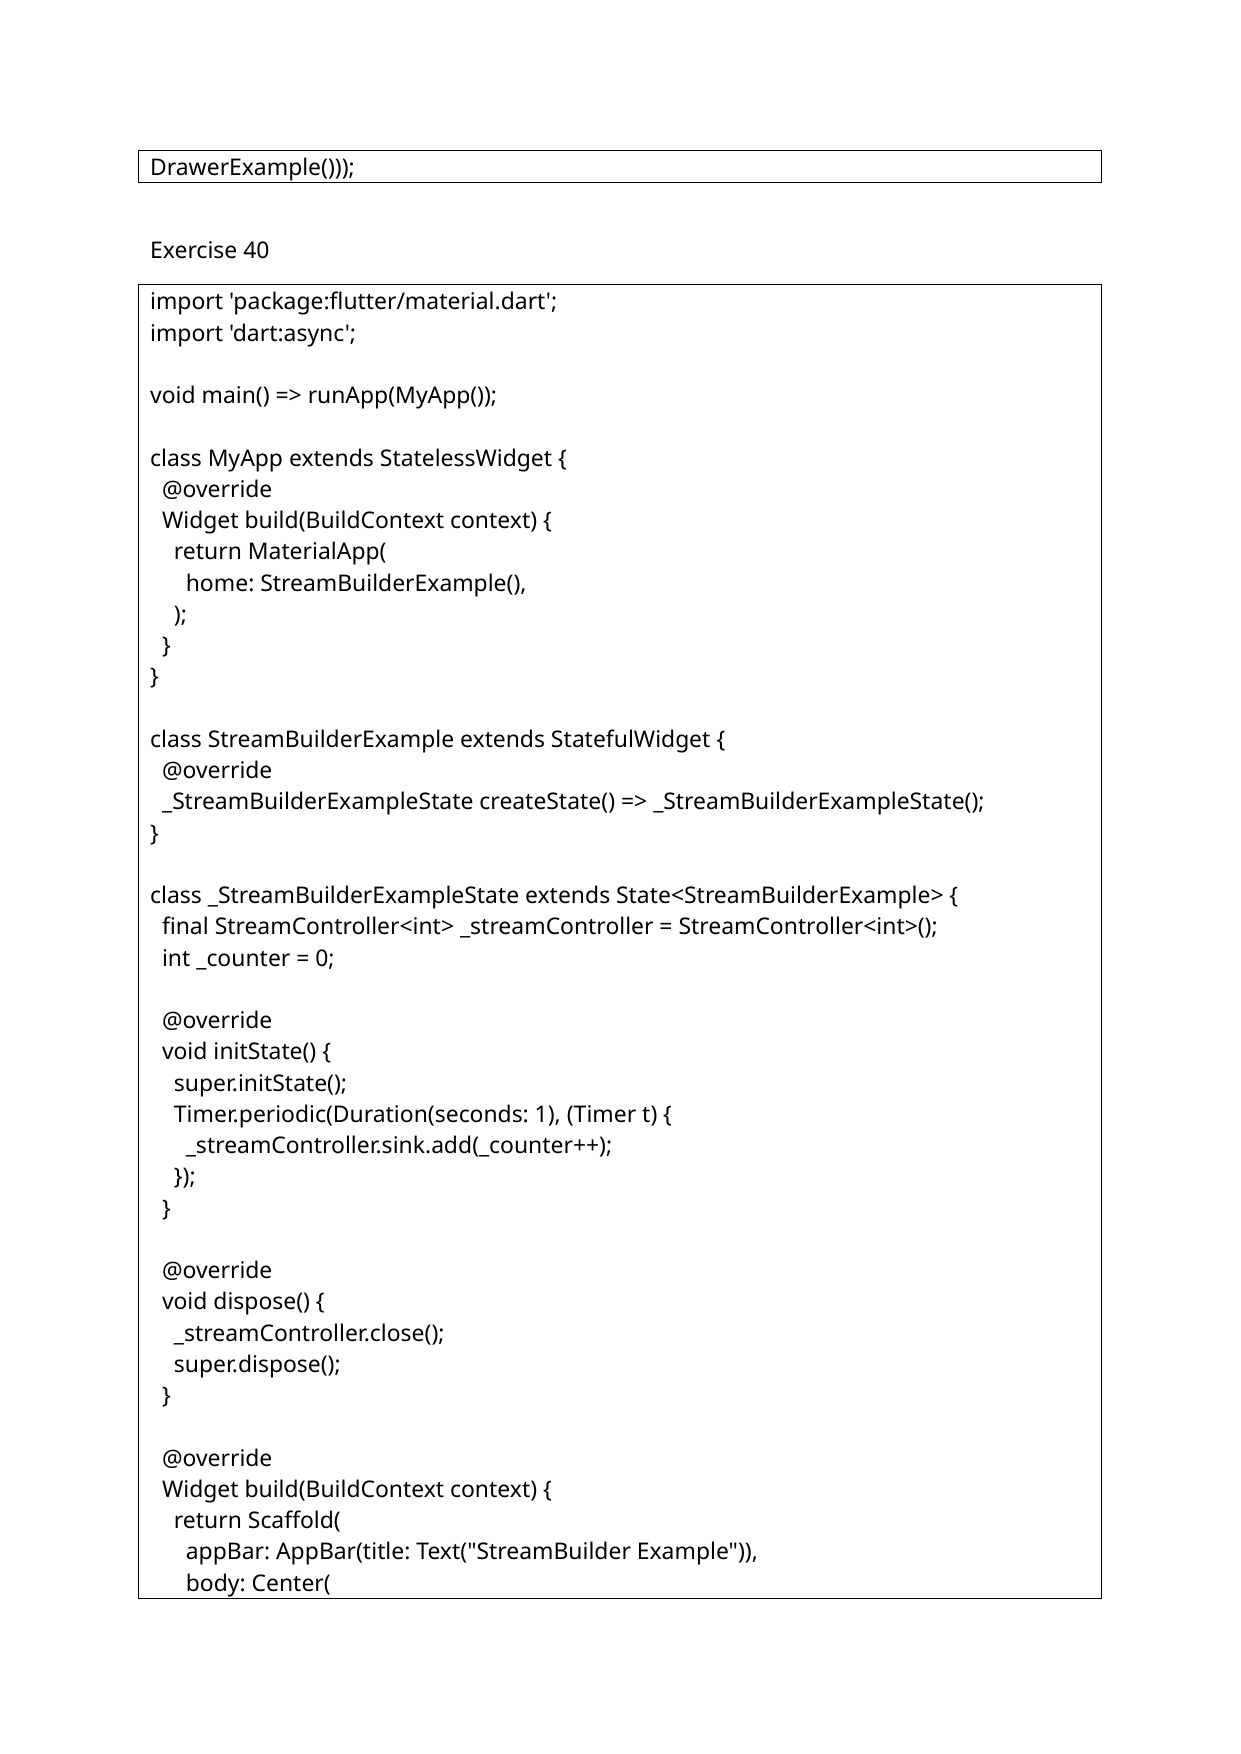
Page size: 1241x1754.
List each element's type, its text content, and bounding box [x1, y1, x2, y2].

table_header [139, 285, 1101, 1598]
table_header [139, 151, 1101, 182]
text Exercise 40 [150, 234, 1090, 265]
